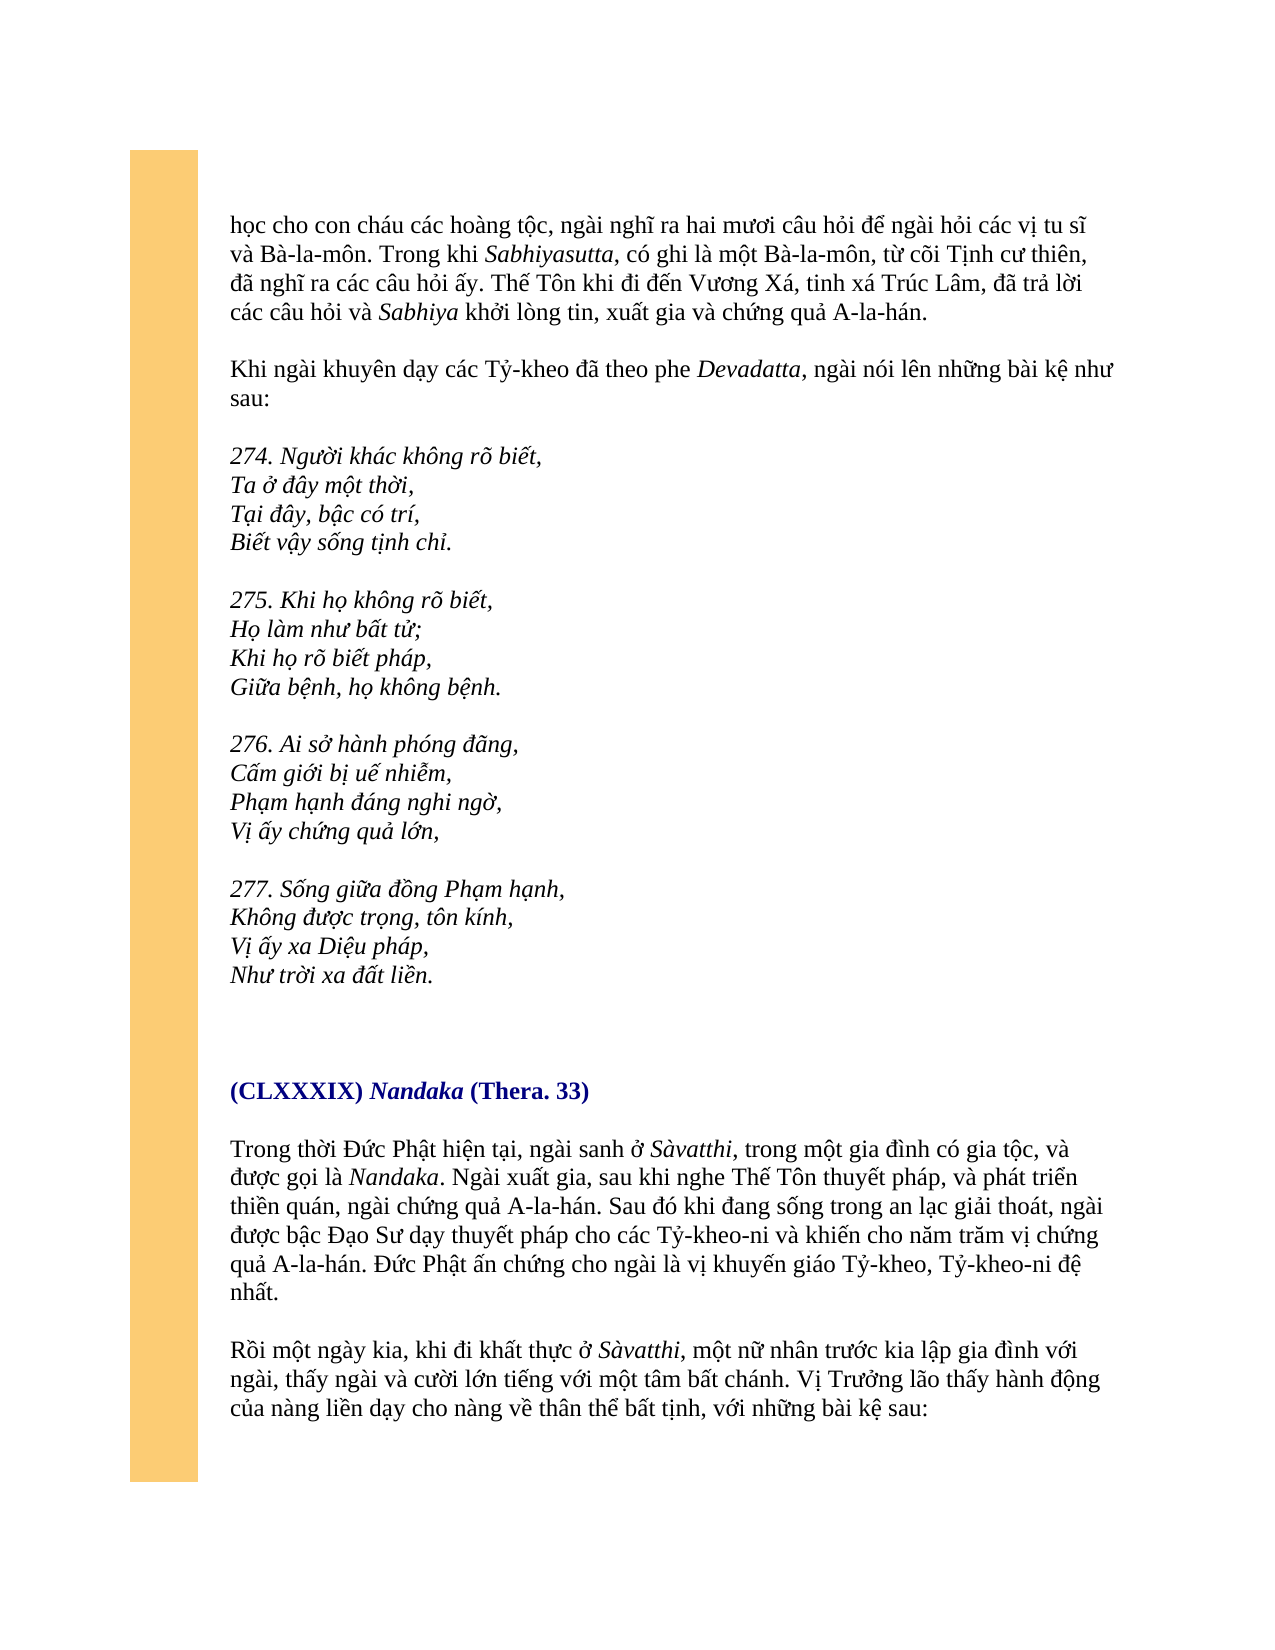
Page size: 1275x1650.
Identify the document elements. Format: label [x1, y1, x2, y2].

table_header [130, 150, 198, 1482]
table_header [199, 150, 1145, 1482]
